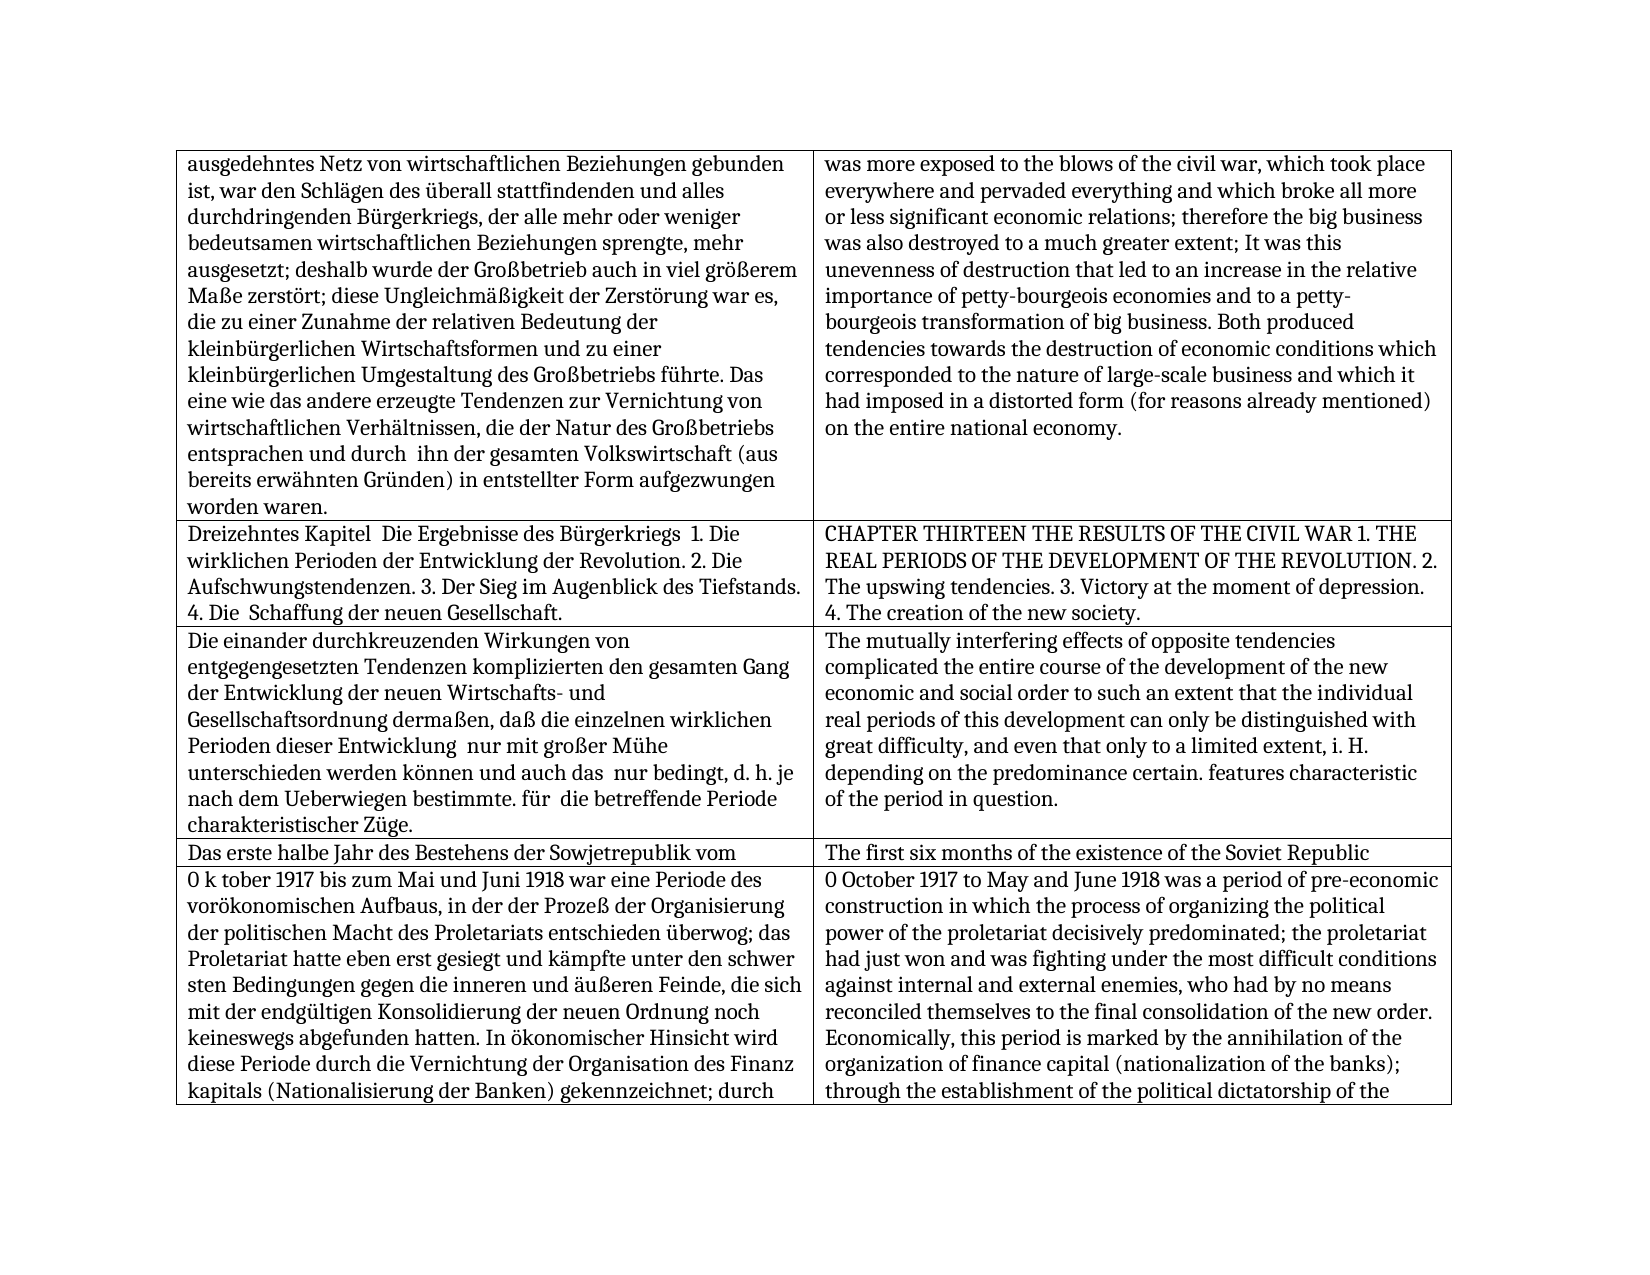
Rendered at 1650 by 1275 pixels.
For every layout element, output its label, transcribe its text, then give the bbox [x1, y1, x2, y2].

table_cell Dreizehntes Kapitel Die Ergebnisse des Bürgerkriegs 1. Die wirklichen Perioden der Entwicklung der Revolution. 2. Die Aufschwungstendenzen. 3. Der Sieg im Augenblick des Tiefstands. 4. Die Schaffung der neuen Gesellschaft. [177, 521, 813, 626]
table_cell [177, 867, 813, 1104]
table_cell Das erste halbe Jahr des Bestehens der Sowjetrepublik vom [177, 839, 813, 866]
table_cell Die einander durchkreuzenden Wirkungen von entgegengesetzten Tendenzen komplizierten den gesamten Gang der Entwicklung der neuen Wirtschafts- und Gesellschaftsordnung dermaßen, daß die einzelnen wirklichen Perioden dieser Entwicklung nur mit großer Mühe unterschieden werden können und auch das nur bedingt, d. h. je nach dem Ueberwiegen bestimmte. für die betreffende Periode charakteristischer Züge. [177, 627, 813, 838]
table_cell The first six months of the existence of the Soviet Republic [814, 839, 1451, 866]
table_cell The mutually interfering effects of opposite tendencies complicated the entire course of the development of the new economic and social order to such an extent that the individual real periods of this development can only be distinguished with great difficulty, and even that only to a limited extent, i. H. depending on the predominance certain. features characteristic of the period in question. [814, 627, 1451, 838]
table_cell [814, 867, 1451, 1104]
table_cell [177, 151, 813, 520]
table_cell CHAPTER THIRTEEN THE RESULTS OF THE CIVIL WAR 1. THE REAL PERIODS OF THE DEVELOPMENT OF THE REVOLUTION. 2. The upswing tendencies. 3. Victory at the moment of depression. 4. The creation of the new society. [814, 521, 1451, 626]
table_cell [814, 151, 1451, 520]
